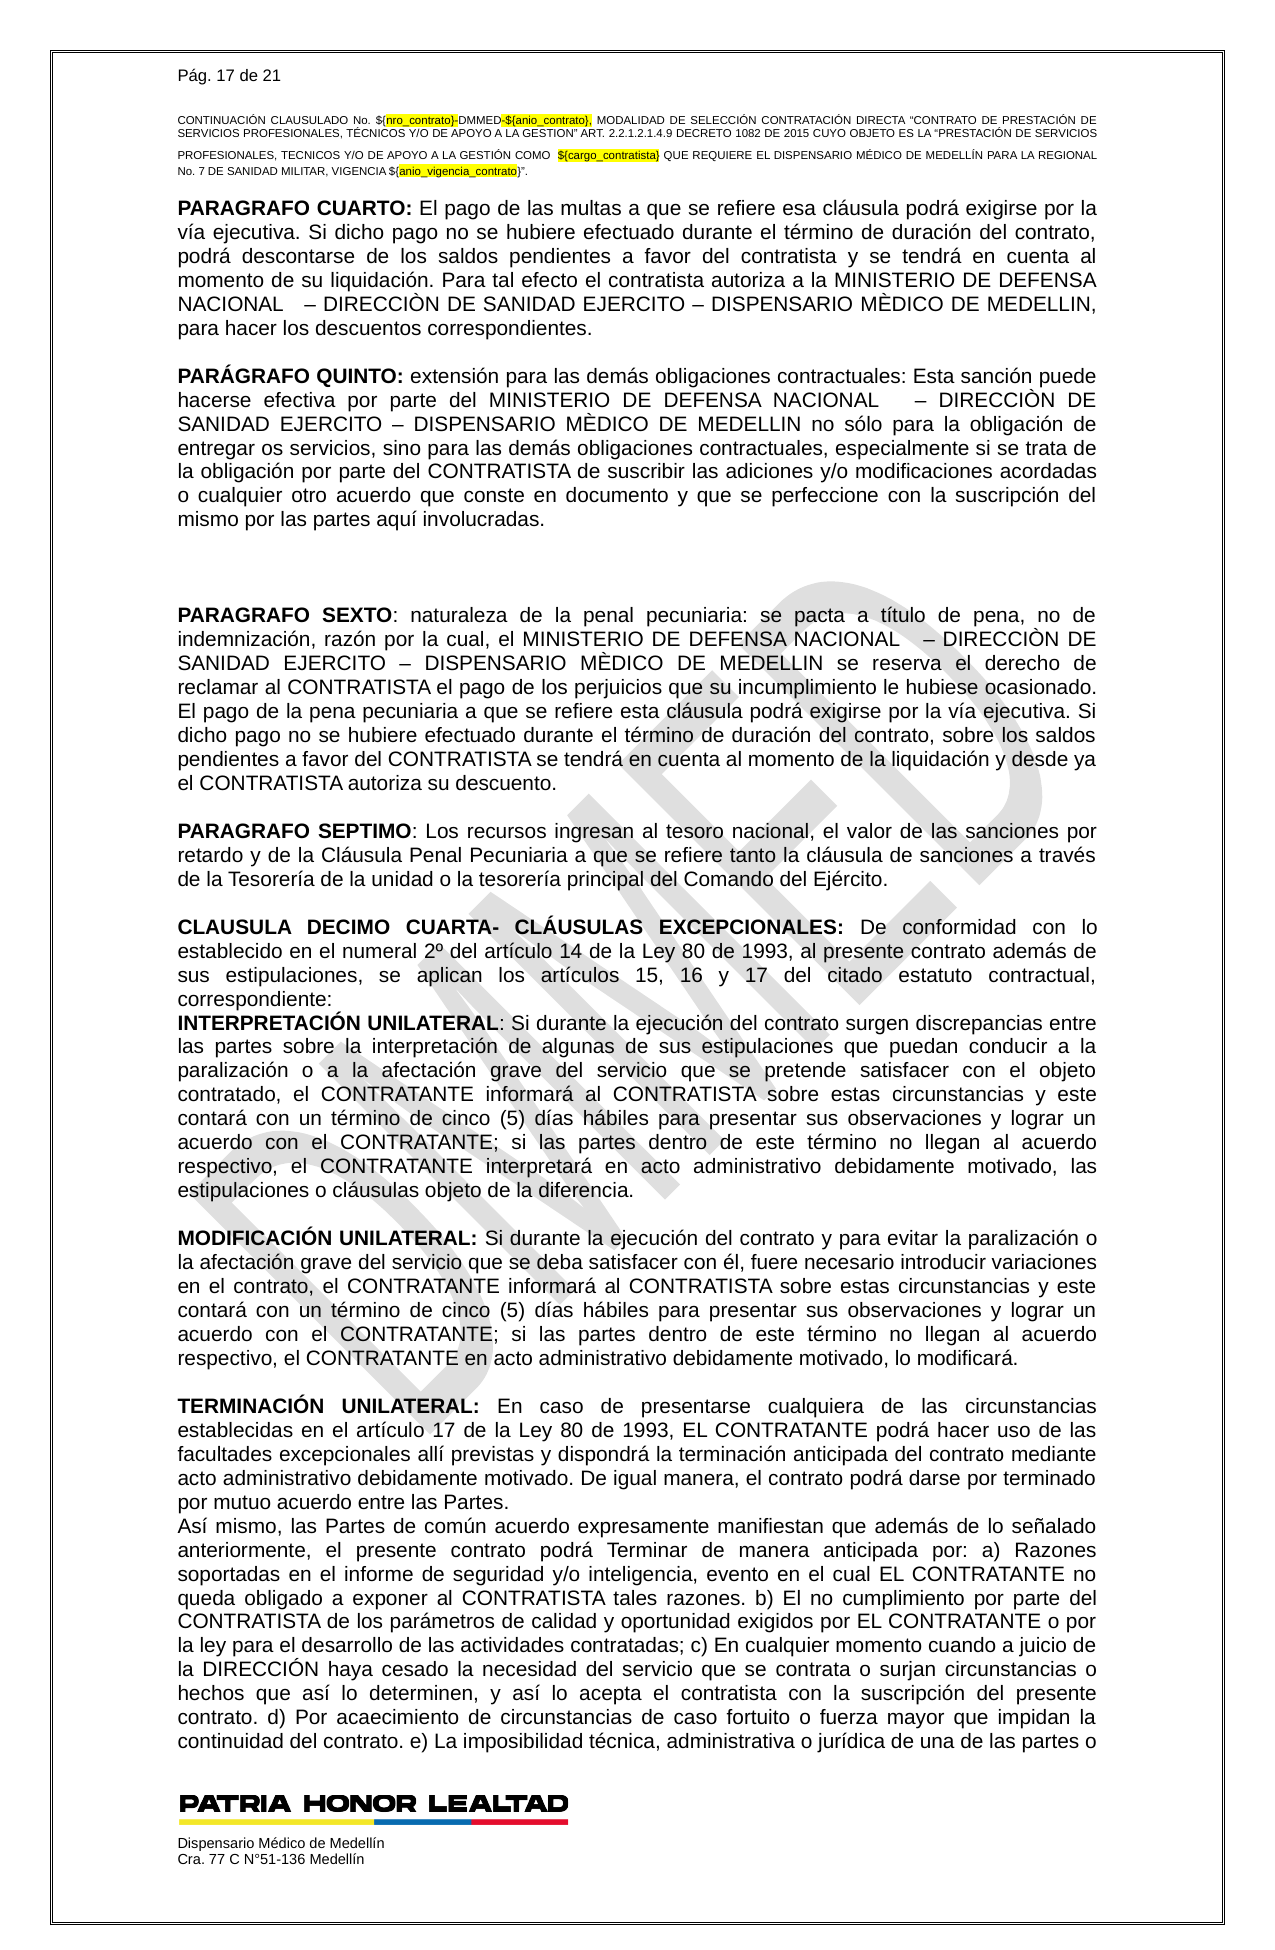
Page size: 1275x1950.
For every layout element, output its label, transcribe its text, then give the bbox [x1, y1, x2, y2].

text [177, 1513, 1098, 1753]
text PARÁGRAFO QUINTO: extensión para las demás obligaciones contractuales: Esta sanción puede hacerse efectiva por parte del MINISTERIO DE DEFENSA NACIONAL – DIRECCIÒN DE SANIDAD EJERCITO – DISPENSARIO MÈDICO DE MEDELLIN no sólo para la obligación de entregar os servicios, sino para las demás obligaciones contractuales, especialmente si se trata de la obligación por parte del CONTRATISTA de suscribir las adiciones y/o modificaciones acordadas o cualquier otro acuerdo que conste en documento y que se perfeccione con la suscripción del mismo por las partes aquí involucradas. [177, 363, 1098, 531]
text PARAGRAFO SEXTO: naturaleza de la penal pecuniaria: se pacta a título de pena, no de indemnización, razón por la cual, el MINISTERIO DE DEFENSA NACIONAL – DIRECCIÒN DE SANIDAD EJERCITO – DISPENSARIO MÈDICO DE MEDELLIN se reserva el derecho de reclamar al CONTRATISTA el pago de los perjuicios que su incumplimiento le hubiese ocasionado. El pago de la pena pecuniaria a que se refiere esta cláusula podrá exigirse por la vía ejecutiva. Si dicho pago no se hubiere efectuado durante el término de duración del contrato, sobre los saldos pendientes a favor del CONTRATISTA se tendrá en cuenta al momento de la liquidación y desde ya el CONTRATISTA autoriza su descuento. [177, 603, 1098, 795]
text MODIFICACIÓN UNILATERAL: Si durante la ejecución del contrato y para evitar la paralización o la afectación grave del servicio que se deba satisfacer con él, fuere necesario introducir variaciones en el contrato, el CONTRATANTE informará al CONTRATISTA sobre estas circunstancias y este contará con un término de cinco (5) días hábiles para presentar sus observaciones y lograr un acuerdo con el CONTRATANTE; si las partes dentro de este término no llegan al acuerdo respectivo, el CONTRATANTE en acto administrativo debidamente motivado, lo modificará. [177, 1226, 1098, 1370]
text TERMINACIÓN UNILATERAL: En caso de presentarse cualquiera de las circunstancias establecidas en el artículo 17 de la Ley 80 de 1993, EL CONTRATANTE podrá hacer uso de las facultades excepcionales allí previstas y dispondrá la terminación anticipada del contrato mediante acto administrativo debidamente motivado. De igual manera, el contrato podrá darse por terminado por mutuo acuerdo entre las Partes. [177, 1394, 1098, 1513]
text PARAGRAFO SEPTIMO: Los recursos ingresan al tesoro nacional, el valor de las sanciones por retardo y de la Cláusula Penal Pecuniaria a que se refiere tanto la cláusula de sanciones a través de la Tesorería de la unidad o la tesorería principal del Comando del Ejército. [177, 819, 1098, 891]
text INTERPRETACIÓN UNILATERAL: Si durante la ejecución del contrato surgen discrepancias entre las partes sobre la interpretación de algunas de sus estipulaciones que puedan conducir a la paralización o a la afectación grave del servicio que se pretende satisfacer con el objeto contratado, el CONTRATANTE informará al CONTRATISTA sobre estas circunstancias y este contará con un término de cinco (5) días hábiles para presentar sus observaciones y lograr un acuerdo con el CONTRATANTE; si las partes dentro de este término no llegan al acuerdo respectivo, el CONTRATANTE interpretará en acto administrativo debidamente motivado, las estipulaciones o cláusulas objeto de la diferencia. [177, 1010, 1098, 1202]
picture [179, 1795, 569, 1825]
text CLAUSULA DECIMO CUARTA- CLÁUSULAS EXCEPCIONALES: De conformidad con lo establecido en el numeral 2º del artículo 14 de la Ley 80 de 1993, al presente contrato además de sus estipulaciones, se aplican los artículos 15, 16 y 17 del citado estatuto contractual, correspondiente: [177, 914, 1098, 1010]
text PARAGRAFO CUARTO: El pago de las multas a que se refiere esa cláusula podrá exigirse por la vía ejecutiva. Si dicho pago no se hubiere efectuado durante el término de duración del contrato, podrá descontarse de los saldos pendientes a favor del contratista y se tendrá en cuenta al momento de su liquidación. Para tal efecto el contratista autoriza a la MINISTERIO DE DEFENSA NACIONAL – DIRECCIÒN DE SANIDAD EJERCITO – DISPENSARIO MÈDICO DE MEDELLIN, para hacer los descuentos correspondientes. [177, 196, 1098, 339]
